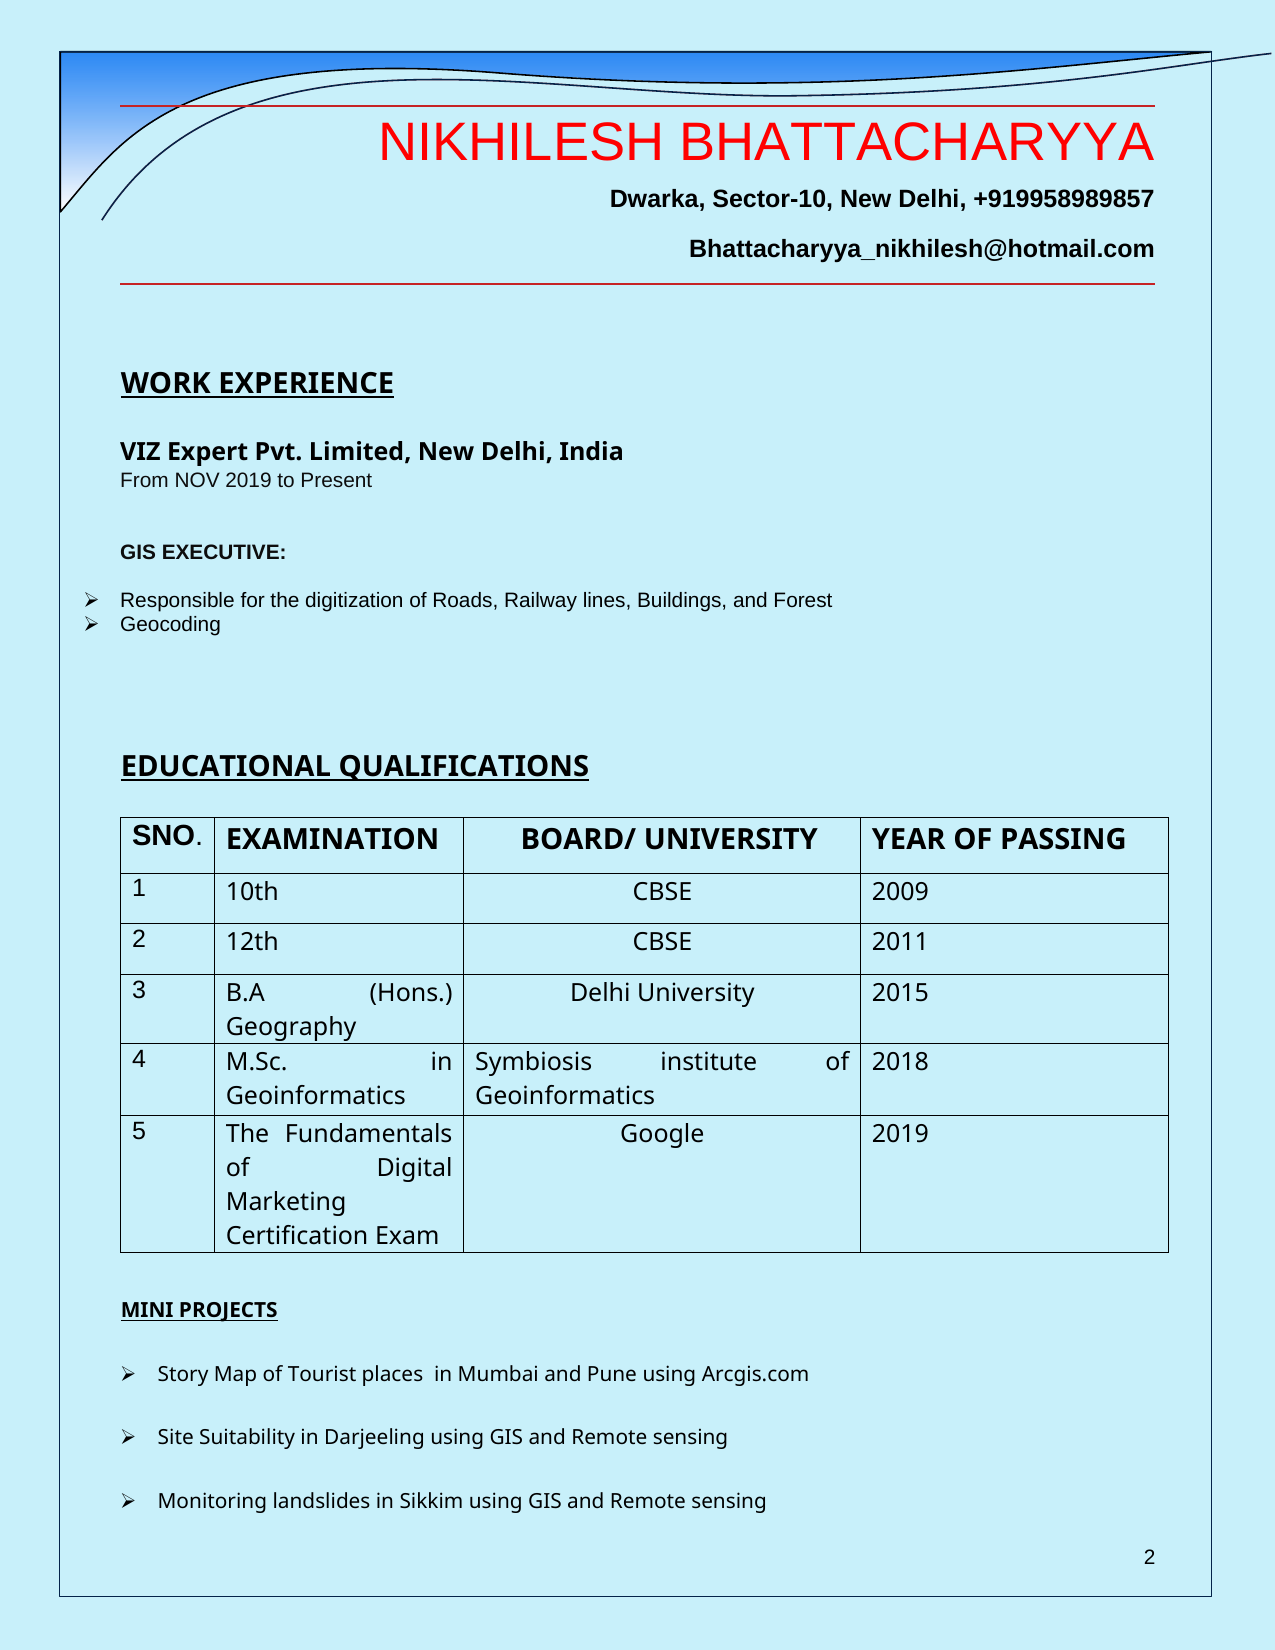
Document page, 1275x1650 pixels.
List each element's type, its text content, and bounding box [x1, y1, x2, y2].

table_header EXAMINATION [215, 818, 463, 872]
list EDUCATIONAL QUALIFICATIONS [121, 745, 1155, 785]
table_cell 2009 [861, 874, 1168, 923]
table_cell B.A (Hons.) Geography [215, 975, 463, 1043]
table_header BOARD/ UNIVERSITY [464, 818, 860, 872]
table_cell 2011 [861, 924, 1168, 974]
list Site Suitability in using GIS and Remote sensing [120, 1422, 1155, 1451]
table_cell 4 [121, 1044, 214, 1114]
table_cell 2 [121, 924, 214, 974]
table_cell 12th [215, 924, 463, 974]
table_cell 2019 [861, 1116, 1168, 1252]
table_cell 3 [121, 975, 214, 1043]
list Geocoding [83, 612, 1155, 636]
table_cell 2015 [861, 975, 1168, 1043]
table_cell 10th [215, 874, 463, 923]
table_cell The Fundamentals of Digital Marketing Certification Exam [215, 1116, 463, 1252]
table_cell Symbiosis institute of Geoinformatics [464, 1044, 860, 1114]
table_cell 5 [121, 1116, 214, 1252]
list Story Map of Tourist places in Mumbai and Pune using Arcgis.com [120, 1359, 1155, 1387]
text From NOV 2019 to Present [120, 468, 1155, 492]
table_cell 1 [121, 874, 214, 923]
table_cell CBSE [464, 874, 860, 923]
table_header YEAR OF PASSING [861, 818, 1168, 872]
table_cell Delhi University [464, 975, 860, 1043]
table_cell Google [464, 1116, 860, 1252]
table_cell 2018 [861, 1044, 1168, 1114]
table_header SNO. [121, 818, 214, 872]
list Monitoring landslides in using GIS and Remote sensing [120, 1486, 1155, 1514]
text VIZ Expert Pvt. Limited, New Delhi, India [120, 434, 1155, 468]
table_cell CBSE [464, 924, 860, 974]
list MINI PROJECTS [121, 1296, 1155, 1324]
table_cell M.Sc. in Geoinformatics [215, 1044, 463, 1114]
list WORK EXPERIENCE [121, 362, 1155, 402]
list Responsible for the digitization of Roads, Railway lines, Buildings, and Forest [83, 588, 1155, 612]
text GIS EXECUTIVE: [120, 540, 1155, 564]
